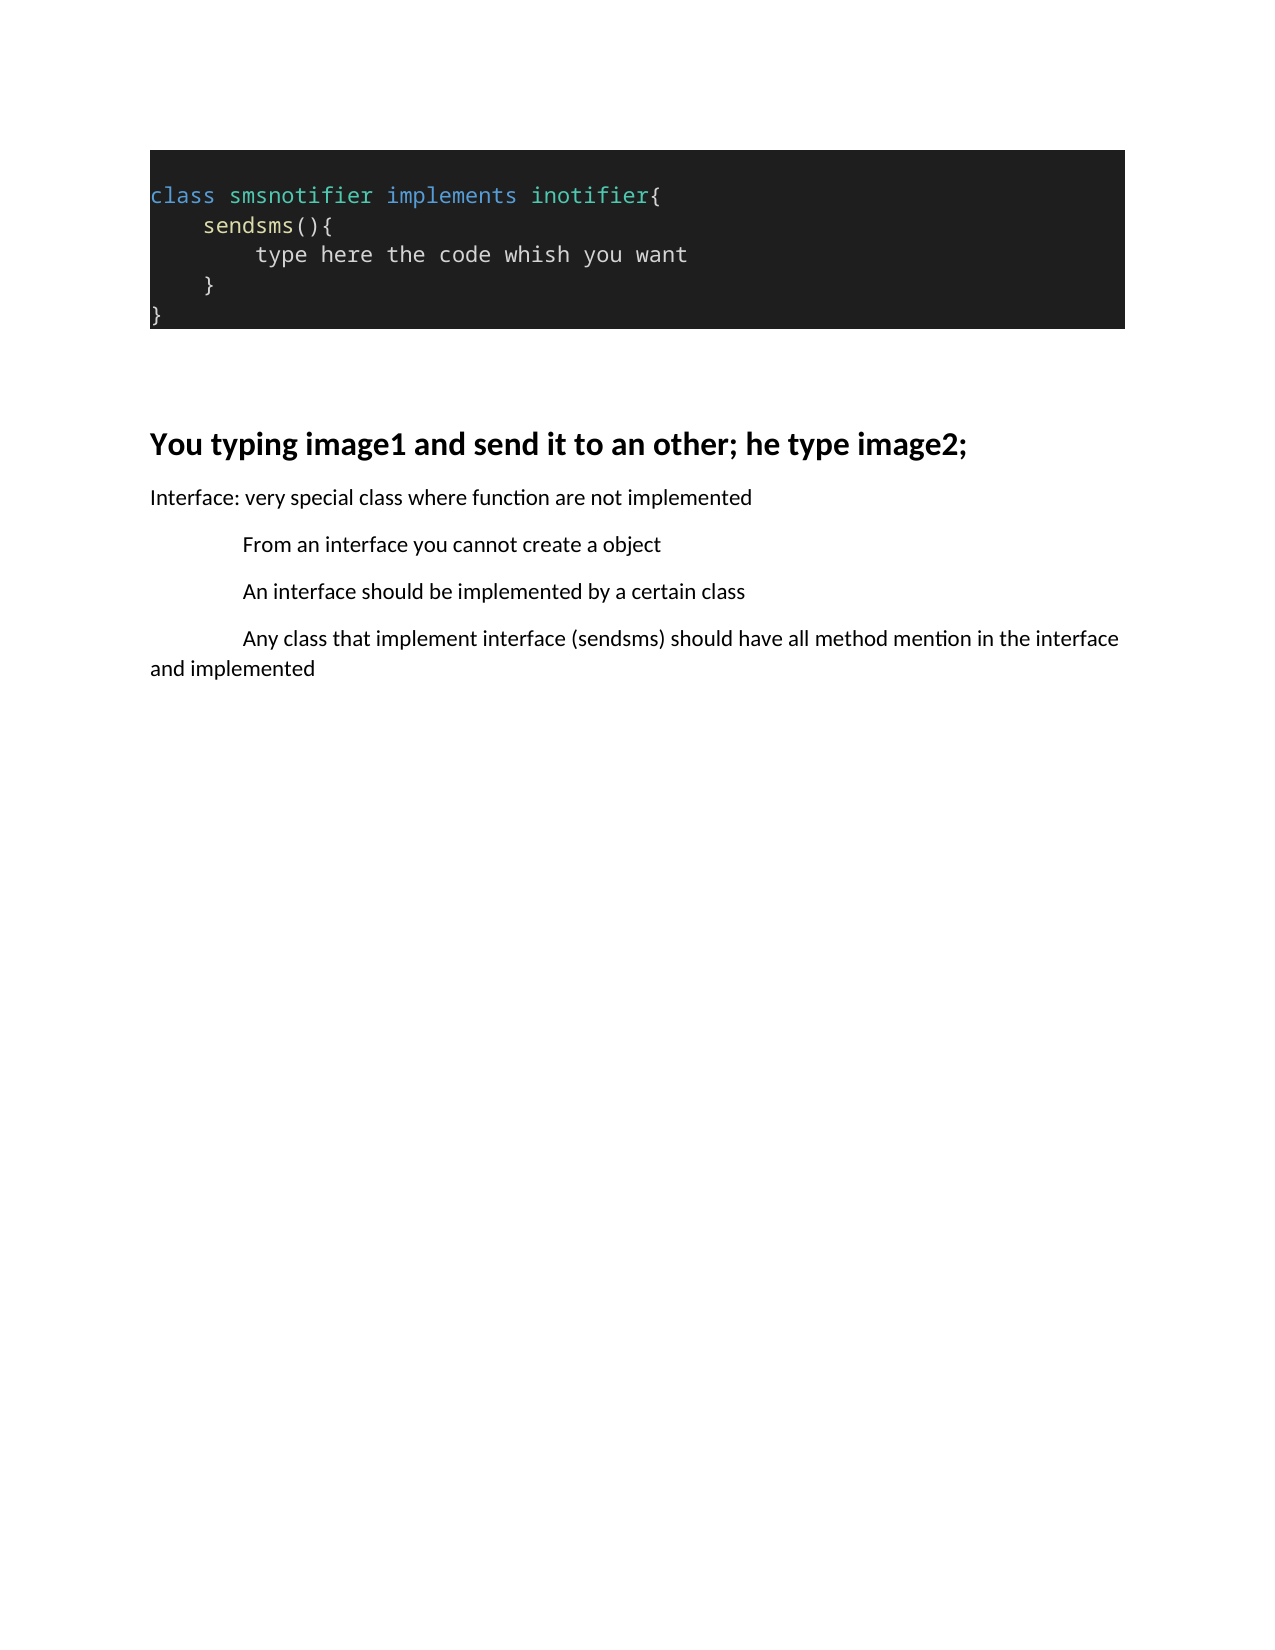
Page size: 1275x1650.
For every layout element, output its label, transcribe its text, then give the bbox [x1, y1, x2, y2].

text } [150, 269, 1125, 299]
text Interface: very special class where function are not implemented [150, 483, 1125, 511]
text You typing image1 and send it to an other; he type image2; [150, 422, 1125, 463]
text class smsnotifier implements inotifier{ [150, 180, 1125, 209]
text Any class that implement interface (sendsms) should have all method mention in the interface and implemented [150, 624, 1125, 682]
text An interface should be implemented by a certain class [150, 577, 1125, 605]
text type here the code whish you want [150, 239, 1125, 269]
text sendsms(){ [150, 209, 1125, 239]
text From an interface you cannot create a object [150, 530, 1125, 558]
text } [150, 299, 1125, 329]
